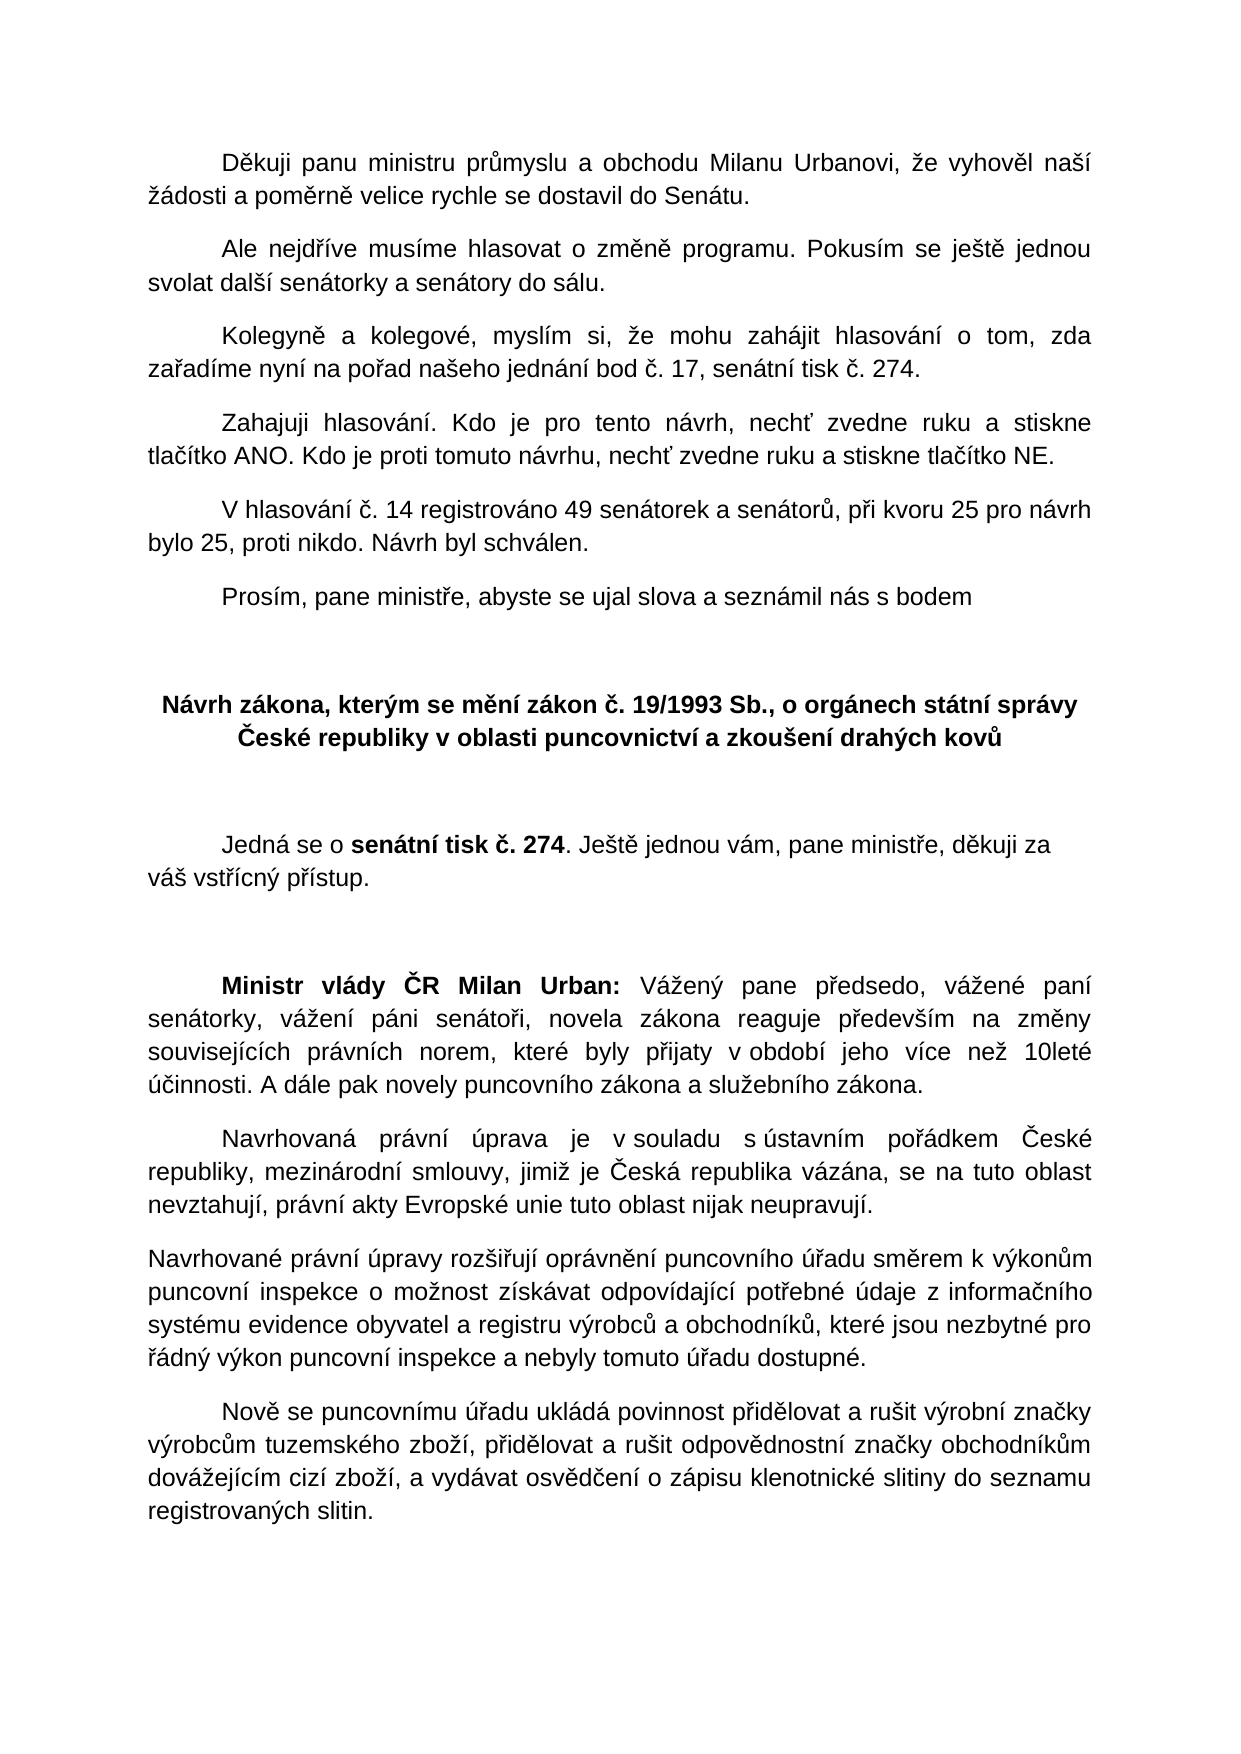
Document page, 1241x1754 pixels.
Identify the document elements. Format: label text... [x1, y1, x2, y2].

text V hlasování č. 14 registrováno 49 senátorek a senátorů, při kvoru 25 pro návrh bylo 25, proti nikdo. Návrh byl schválen. [148, 495, 1093, 557]
text Jedná se o senátní tisk č. 274. Ještě jednou vám, pane ministře, děkuji za váš vstřícný přístup. [148, 830, 1093, 892]
text Děkuji panu ministru průmyslu a obchodu Milanu Urbanovi, že vyhověl naší žádosti a poměrně velice rychle se dostavil do Senátu. [148, 148, 1093, 209]
text Ministr vlády ČR Milan Urban: Vážený pane předsedo, vážené paní senátorky, vážení páni senátoři, novela zákona reaguje především na změny souvisejících právních norem, které byly přijaty v období jeho více než 10leté účinnosti. A dále pak novely puncovního zákona a služebního zákona. [148, 971, 1093, 1099]
text Navrhovaná právní úprava je v souladu s ústavním pořádkem České republiky, mezinárodní smlouvy, jimiž je Česká republika vázána, se na tuto oblast nevztahují, právní akty Evropské unie tuto oblast nijak neupravují. [148, 1124, 1093, 1219]
text Navrhované právní úpravy rozšiřují oprávnění puncovního úřadu směrem k výkonům puncovní inspekce o možnost získávat odpovídající potřebné údaje z informačního systému evidence obyvatel a registru výrobců a obchodníků, které jsou nezbytné pro řádný výkon puncovní inspekce a nebyly tomuto úřadu dostupné. [148, 1244, 1093, 1372]
text Prosím, pane ministře, abyste se ujal slova a seznámil nás s bodem [148, 582, 1093, 611]
text Nově se puncovnímu úřadu ukládá povinnost přidělovat a rušit výrobní značky výrobcům tuzemského zboží, přidělovat a rušit odpovědnostní značky obchodníkům dovážejícím cizí zboží, a vydávat osvědčení o zápisu klenotnické slitiny do seznamu registrovaných slitin. [148, 1397, 1093, 1525]
text Zahajuji hlasování. Kdo je pro tento návrh, nechť zvedne ruku a stiskne tlačítko ANO. Kdo je proti tomuto návrhu, nechť zvedne ruku a stiskne tlačítko NE. [148, 408, 1093, 470]
text Návrh zákona, kterým se mění zákon č. 19/1993 Sb., o orgánech státní správy České republiky v oblasti puncovnictví a zkoušení drahých kovů [148, 690, 1093, 751]
text Ale nejdříve musíme hlasovat o změně programu. Pokusím se ještě jednou svolat další senátorky a senátory do sálu. [148, 234, 1093, 296]
text Kolegyně a kolegové, myslím si, že mohu zahájit hlasování o tom, zda zařadíme nyní na pořad našeho jednání bod č. 17, senátní tisk č. 274. [148, 321, 1093, 383]
